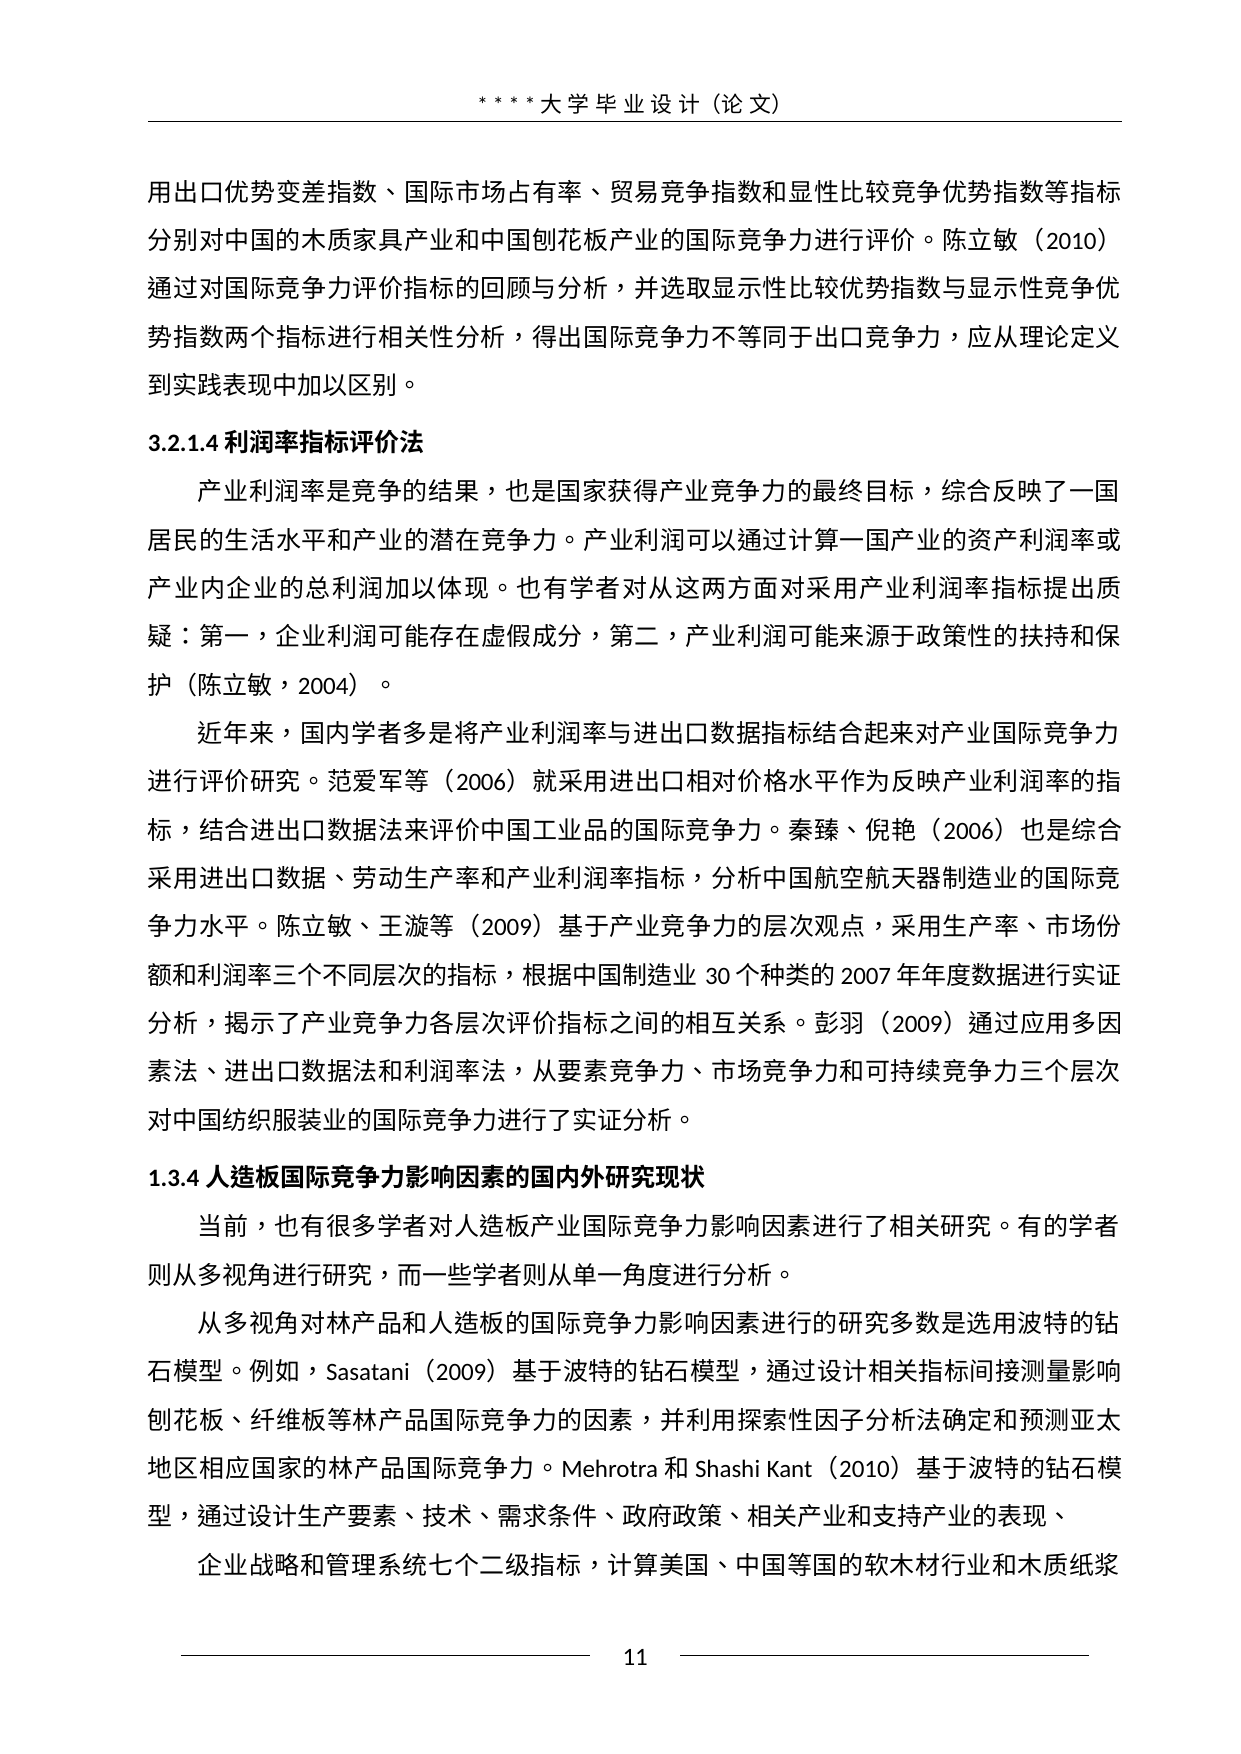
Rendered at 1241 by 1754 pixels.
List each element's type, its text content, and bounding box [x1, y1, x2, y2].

subtitle 1.3.4 人造板国际竞争力影响因素的国内外研究现状 [148, 1159, 1122, 1194]
text 从多视角对林产品和人造板的国际竞争力影响因素进行的研究多数是选用波特的钻石模型。例如，Sasatani（2009）基于波特的钻石模型，通过设计相关指标间接测量影响刨花板、纤维板等林产品国际竞争力的因素，并利用探索性因子分析法确定和预测亚太地区相应国家的林产品国际竞争力。Mehrotra和Shashi Kant（2010）基于波特的钻石模型，通过设计生产要素、技术、需求条件、政府政策、相关产业和支持产业的表现、 [148, 1290, 1122, 1532]
subtitle 3.2.1.4 利润率指标评价法 [148, 425, 1122, 459]
text 产业利润率是竞争的结果，也是国家获得产业竞争力的最终目标，综合反映了一国居民的生活水平和产业的潜在竞争力。产业利润可以通过计算一国产业的资产利润率或产业内企业的总利润加以体现。也有学者对从这两方面对采用产业利润率指标提出质疑：第一，企业利润可能存在虚假成分，第二，产业利润可能来源于政策性的扶持和保护（陈立敏，2004）。 [148, 459, 1122, 700]
text 当前，也有很多学者对人造板产业国际竞争力影响因素进行了相关研究。有的学者则从多视角进行研究，而一些学者则从单一角度进行分析。 [148, 1194, 1122, 1290]
text 近年来，国内学者多是将产业利润率与进出口数据指标结合起来对产业国际竞争力进行评价研究。范爱军等（2006）就采用进出口相对价格水平作为反映产业利润率的指标，结合进出口数据法来评价中国工业品的国际竞争力。秦臻、倪艳（2006）也是综合采用进出口数据、劳动生产率和产业利润率指标，分析中国航空航天器制造业的国际竞争力水平。陈立敏、王漩等（2009）基于产业竞争力的层次观点，采用生产率、市场份额和利润率三个不同层次的指标，根据中国制造业30个种类的2007年年度数据进行实证分析，揭示了产业竞争力各层次评价指标之间的相互关系。彭羽（2009）通过应用多因素法、进出口数据法和利润率法，从要素竞争力、市场竞争力和可持续竞争力三个层次对中国纺织服装业的国际竞争力进行了实证分析。 [148, 700, 1122, 1135]
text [148, 159, 1122, 401]
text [148, 1532, 1122, 1580]
